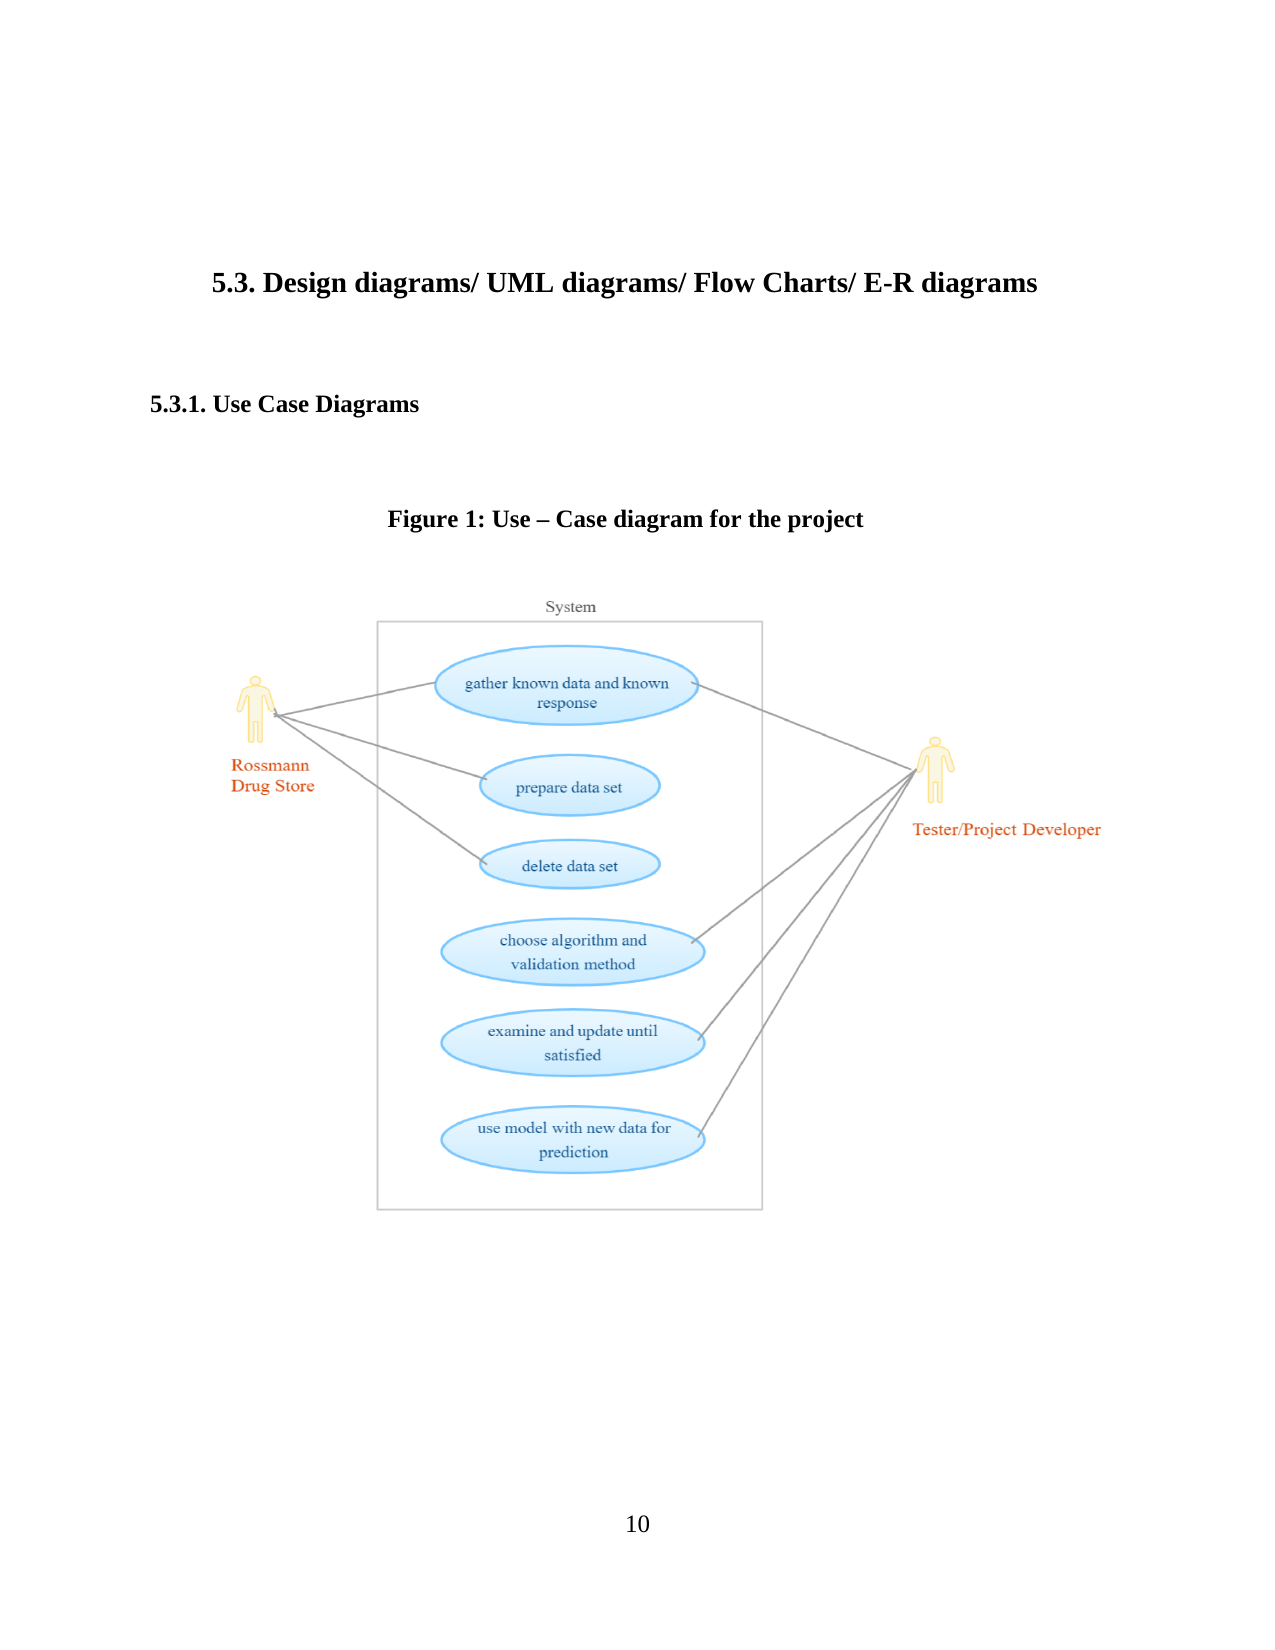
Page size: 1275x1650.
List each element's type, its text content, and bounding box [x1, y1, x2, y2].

text Design diagrams/ UML diagrams/ Flow Charts/ E-R diagrams [150, 265, 1125, 298]
text Use Case Diagrams [150, 389, 1125, 418]
picture [205, 568, 1127, 1232]
